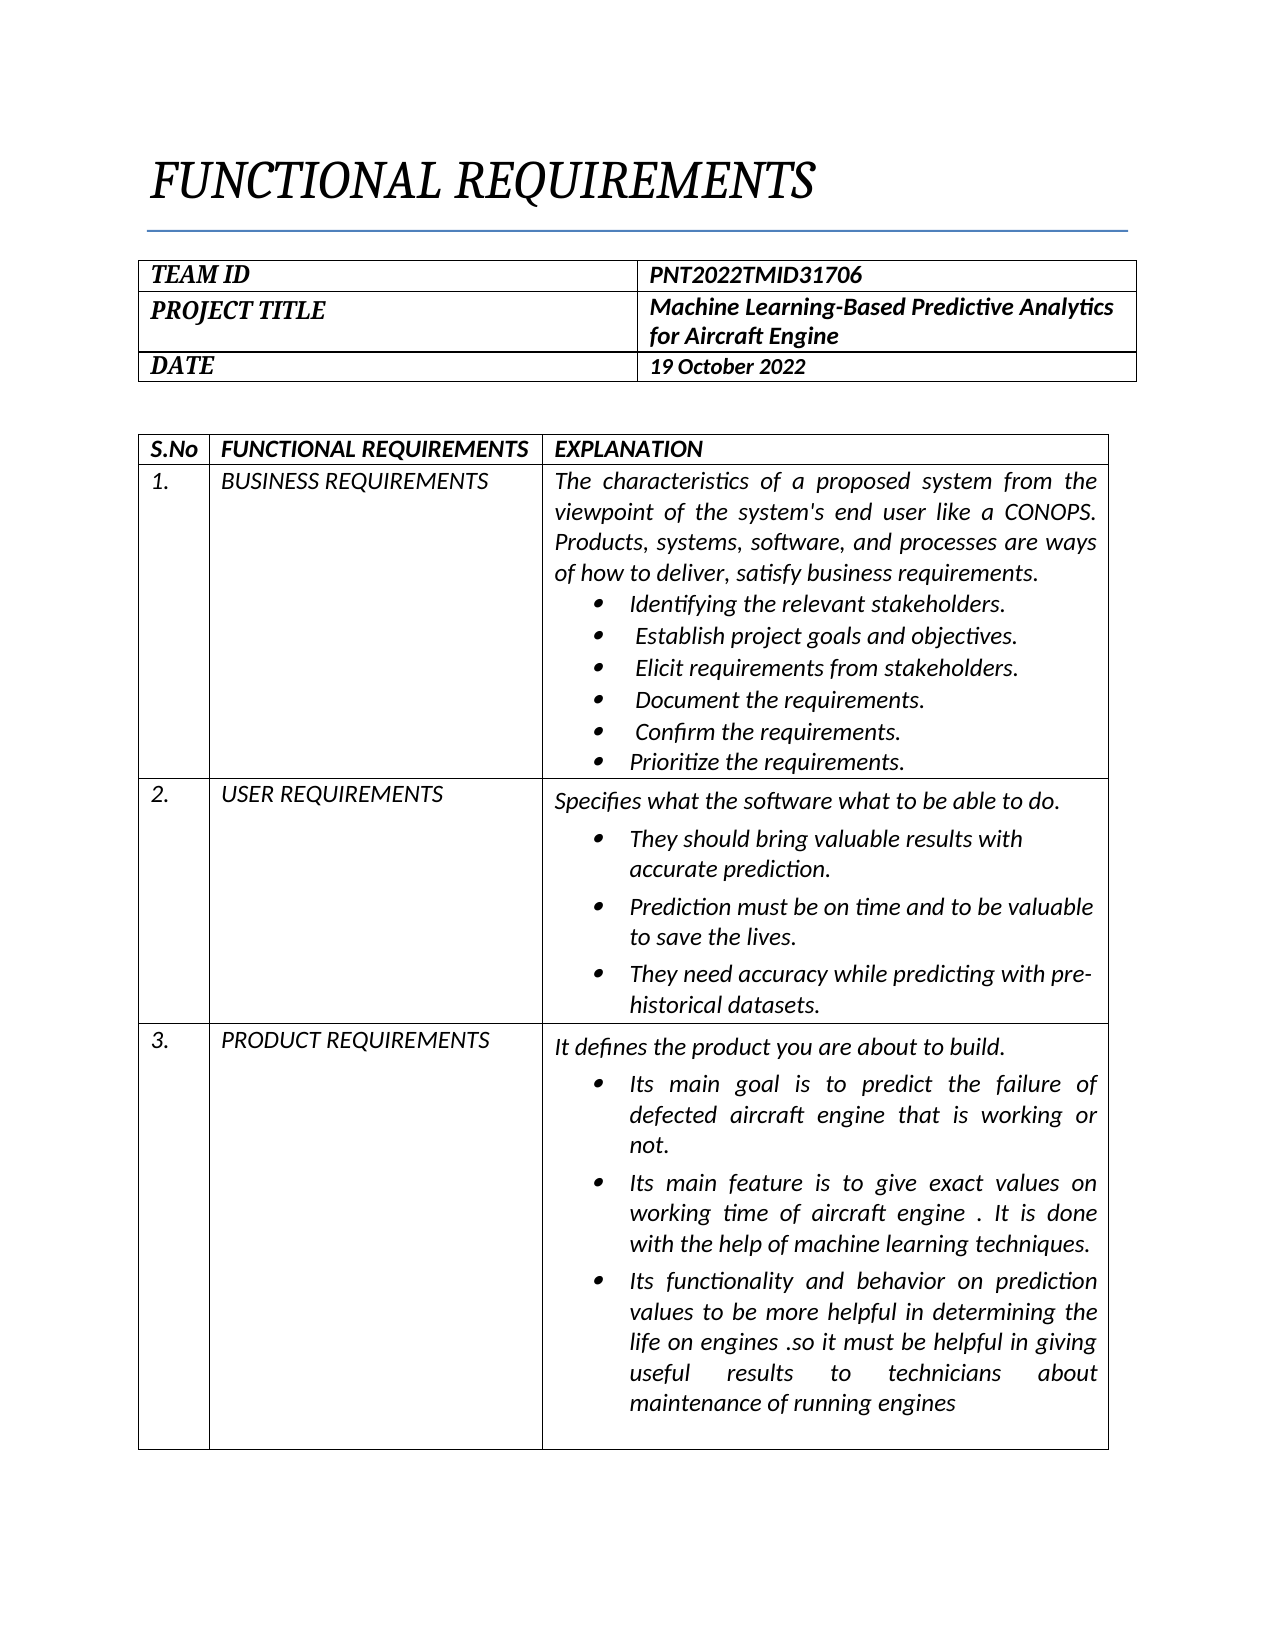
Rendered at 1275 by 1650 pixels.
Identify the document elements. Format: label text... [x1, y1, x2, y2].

table_cell 3. [139, 1024, 209, 1449]
table_header EXPLANATION [543, 435, 1108, 464]
table_cell 2. [139, 779, 209, 1023]
table_cell 19 October 2022 [638, 353, 1136, 381]
table_header FUNCTIONAL REQUIREMENTS [210, 435, 542, 464]
table_cell It defines the product you are about to build. Its main goal is to predict the failure of defected aircraft engine that is working or not. Its main feature is to give exact values on working time of aircraft engine . It is done with the help of machine learning techniques. Its functionality and behavior on prediction values to be more helpful in determining the life on engines .so it must be helpful in giving useful results to technicians about maintenance of running engines [543, 1024, 1108, 1449]
text FUNCTIONAL REQUIREMENTS [150, 150, 1148, 212]
table_cell DATE [139, 353, 637, 381]
table_header PNT2022TMID31706 [638, 261, 1136, 291]
table_header S.No [139, 435, 209, 464]
table_cell BUSINESS REQUIREMENTS [210, 465, 542, 778]
table_cell Machine Learning-Based Predictive Analytics for Aircraft Engine [638, 292, 1136, 351]
table_cell PROJECT TITLE [139, 292, 637, 351]
table_cell PRODUCT REQUIREMENTS [210, 1024, 542, 1449]
table_header TEAM ID [139, 261, 637, 291]
table_cell 1. [139, 465, 209, 778]
table_cell USER REQUIREMENTS [210, 779, 542, 1023]
table_cell The characteristics of a proposed system from the viewpoint of the system's end user like a CONOPS. Products, systems, software, and processes are ways of how to deliver, satisfy business requirements. Identifying the relevant stakeholders. Establish project goals and objectives. Elicit requirements from stakeholders. Document the requirements. Confirm the requirements. Prioritize the requirements. [543, 465, 1108, 778]
table_cell Specifies what the software what to be able to do. They should bring valuable results with accurate prediction. Prediction must be on time and to be valuable to save the lives. They need accuracy while predicting with pre- historical datasets. [543, 779, 1108, 1023]
